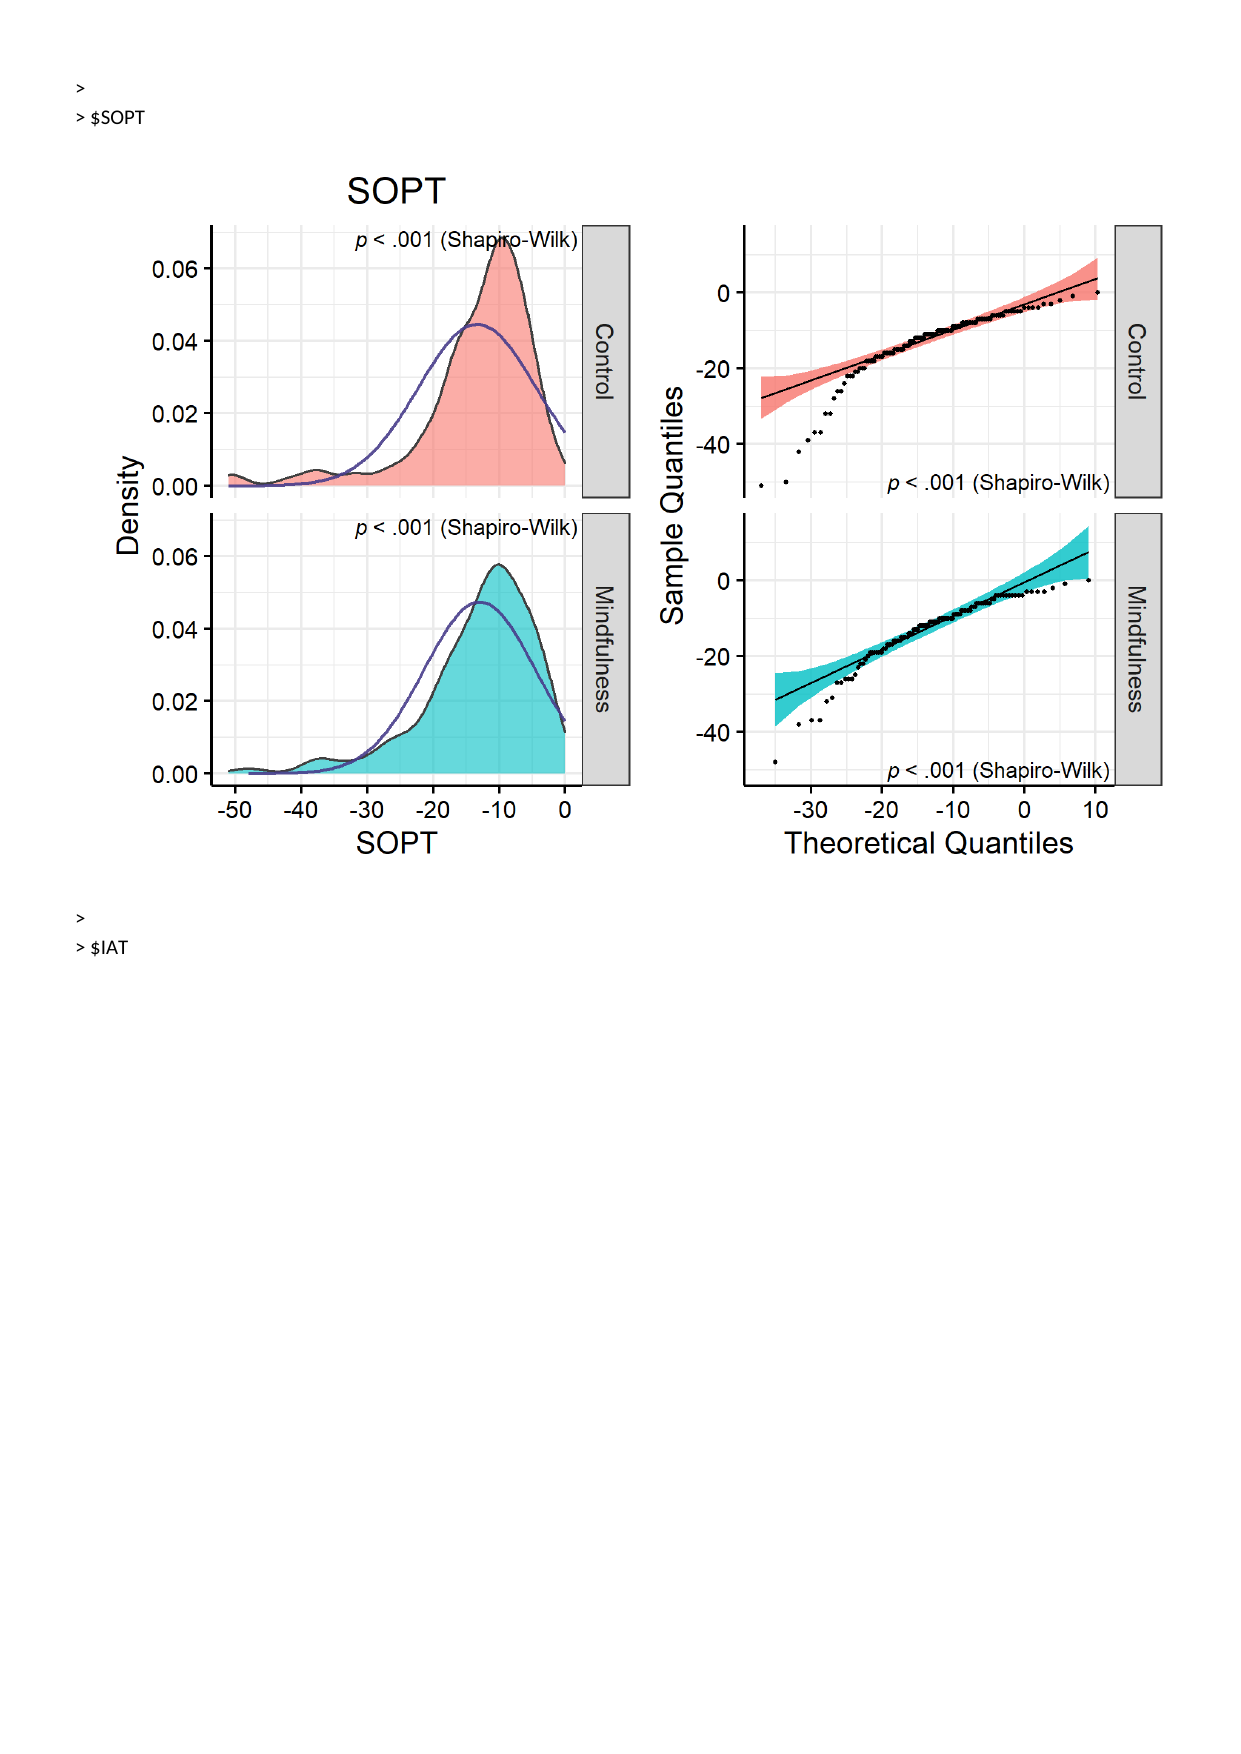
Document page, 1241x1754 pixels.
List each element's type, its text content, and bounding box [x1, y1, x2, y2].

text > > $IAT [75, 905, 1165, 960]
text > > $SOPT [75, 75, 1165, 129]
picture [93, 154, 1184, 881]
